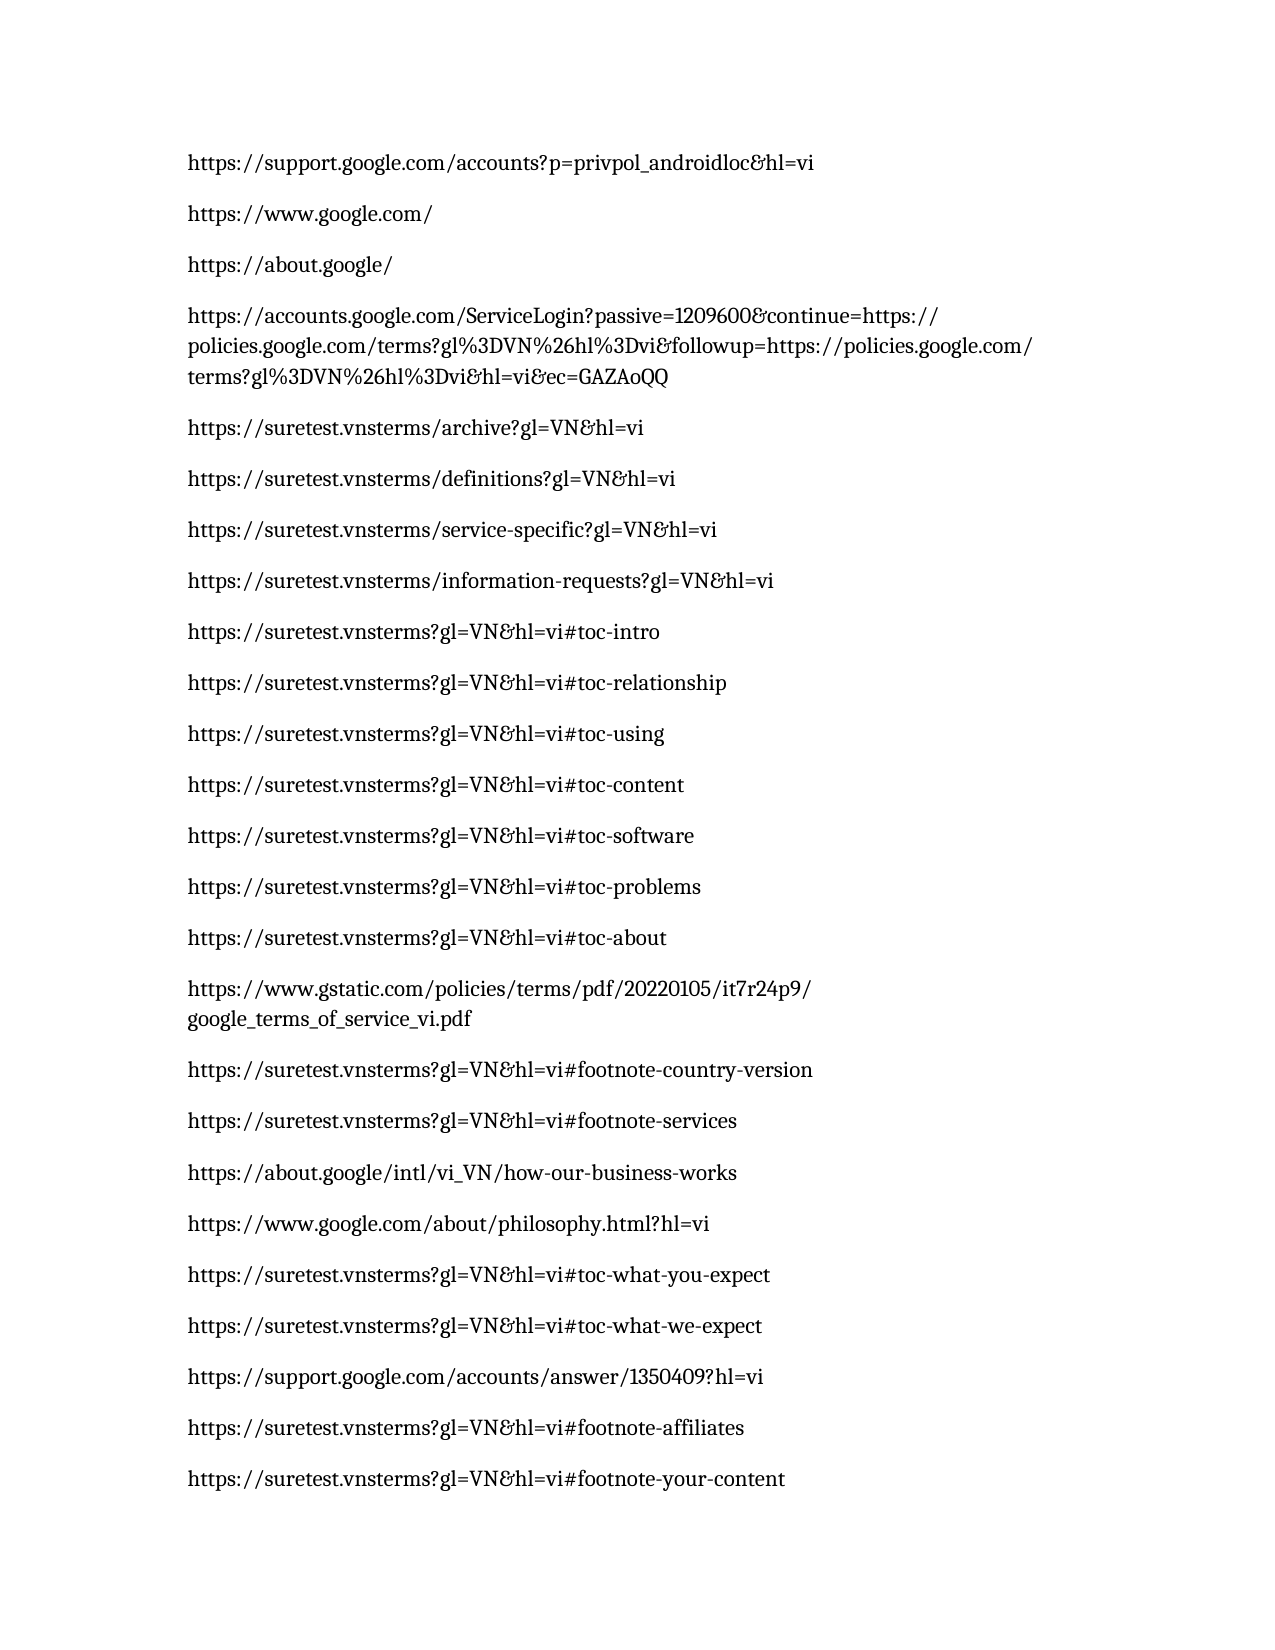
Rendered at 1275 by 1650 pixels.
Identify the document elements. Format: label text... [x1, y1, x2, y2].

text https://suretest.vnsterms?gl=VN&hl=vi#footnote-services [187, 1108, 1087, 1135]
text https://suretest.vnsterms?gl=VN&hl=vi#toc-what-you-expect [187, 1261, 1087, 1288]
text https://support.google.com/accounts?p=privpol_androidloc&hl=vi [187, 150, 1087, 176]
text https://www.google.com/ [187, 201, 1087, 227]
text https://suretest.vnsterms/service-specific?gl=VN&hl=vi [187, 517, 1087, 543]
text https://suretest.vnsterms?gl=VN&hl=vi#toc-intro [187, 619, 1087, 645]
text https://suretest.vnsterms/definitions?gl=VN&hl=vi [187, 466, 1087, 492]
text https://suretest.vnsterms/information-requests?gl=VN&hl=vi [187, 568, 1087, 594]
text https://suretest.vnsterms?gl=VN&hl=vi#toc-what-we-expect [187, 1312, 1087, 1339]
text https://support.google.com/accounts/answer/1350409?hl=vi [187, 1363, 1087, 1390]
text https://suretest.vnsterms?gl=VN&hl=vi#footnote-affiliates [187, 1414, 1087, 1441]
text https://www.gstatic.com/policies/terms/pdf/20220105/it7r24p9/google_terms_of_service_vi.pdf [187, 976, 1087, 1033]
text https://suretest.vnsterms?gl=VN&hl=vi#toc-problems [187, 874, 1087, 900]
text https://suretest.vnsterms?gl=VN&hl=vi#toc-about [187, 925, 1087, 951]
text https://suretest.vnsterms?gl=VN&hl=vi#toc-software [187, 823, 1087, 849]
text https://suretest.vnsterms?gl=VN&hl=vi#toc-using [187, 721, 1087, 747]
text https://suretest.vnsterms?gl=VN&hl=vi#toc-content [187, 772, 1087, 798]
text https://www.google.com/about/philosophy.html?hl=vi [187, 1210, 1087, 1237]
text https://suretest.vnsterms?gl=VN&hl=vi#toc-relationship [187, 670, 1087, 696]
text https://about.google/intl/vi_VN/how-our-business-works [187, 1159, 1087, 1186]
text https://suretest.vnsterms/archive?gl=VN&hl=vi [187, 414, 1087, 441]
text https://suretest.vnsterms?gl=VN&hl=vi#footnote-country-version [187, 1057, 1087, 1084]
text https://suretest.vnsterms?gl=VN&hl=vi#footnote-your-content [187, 1466, 1087, 1492]
text https://accounts.google.com/ServiceLogin?passive=1209600&continue=https://policies.google.com/terms?gl%3DVN%26hl%3Dvi&followup=https://policies.google.com/terms?gl%3DVN%26hl%3Dvi&hl=vi&ec=GAZAoQQ [187, 303, 1087, 390]
text https://about.google/ [187, 252, 1087, 278]
